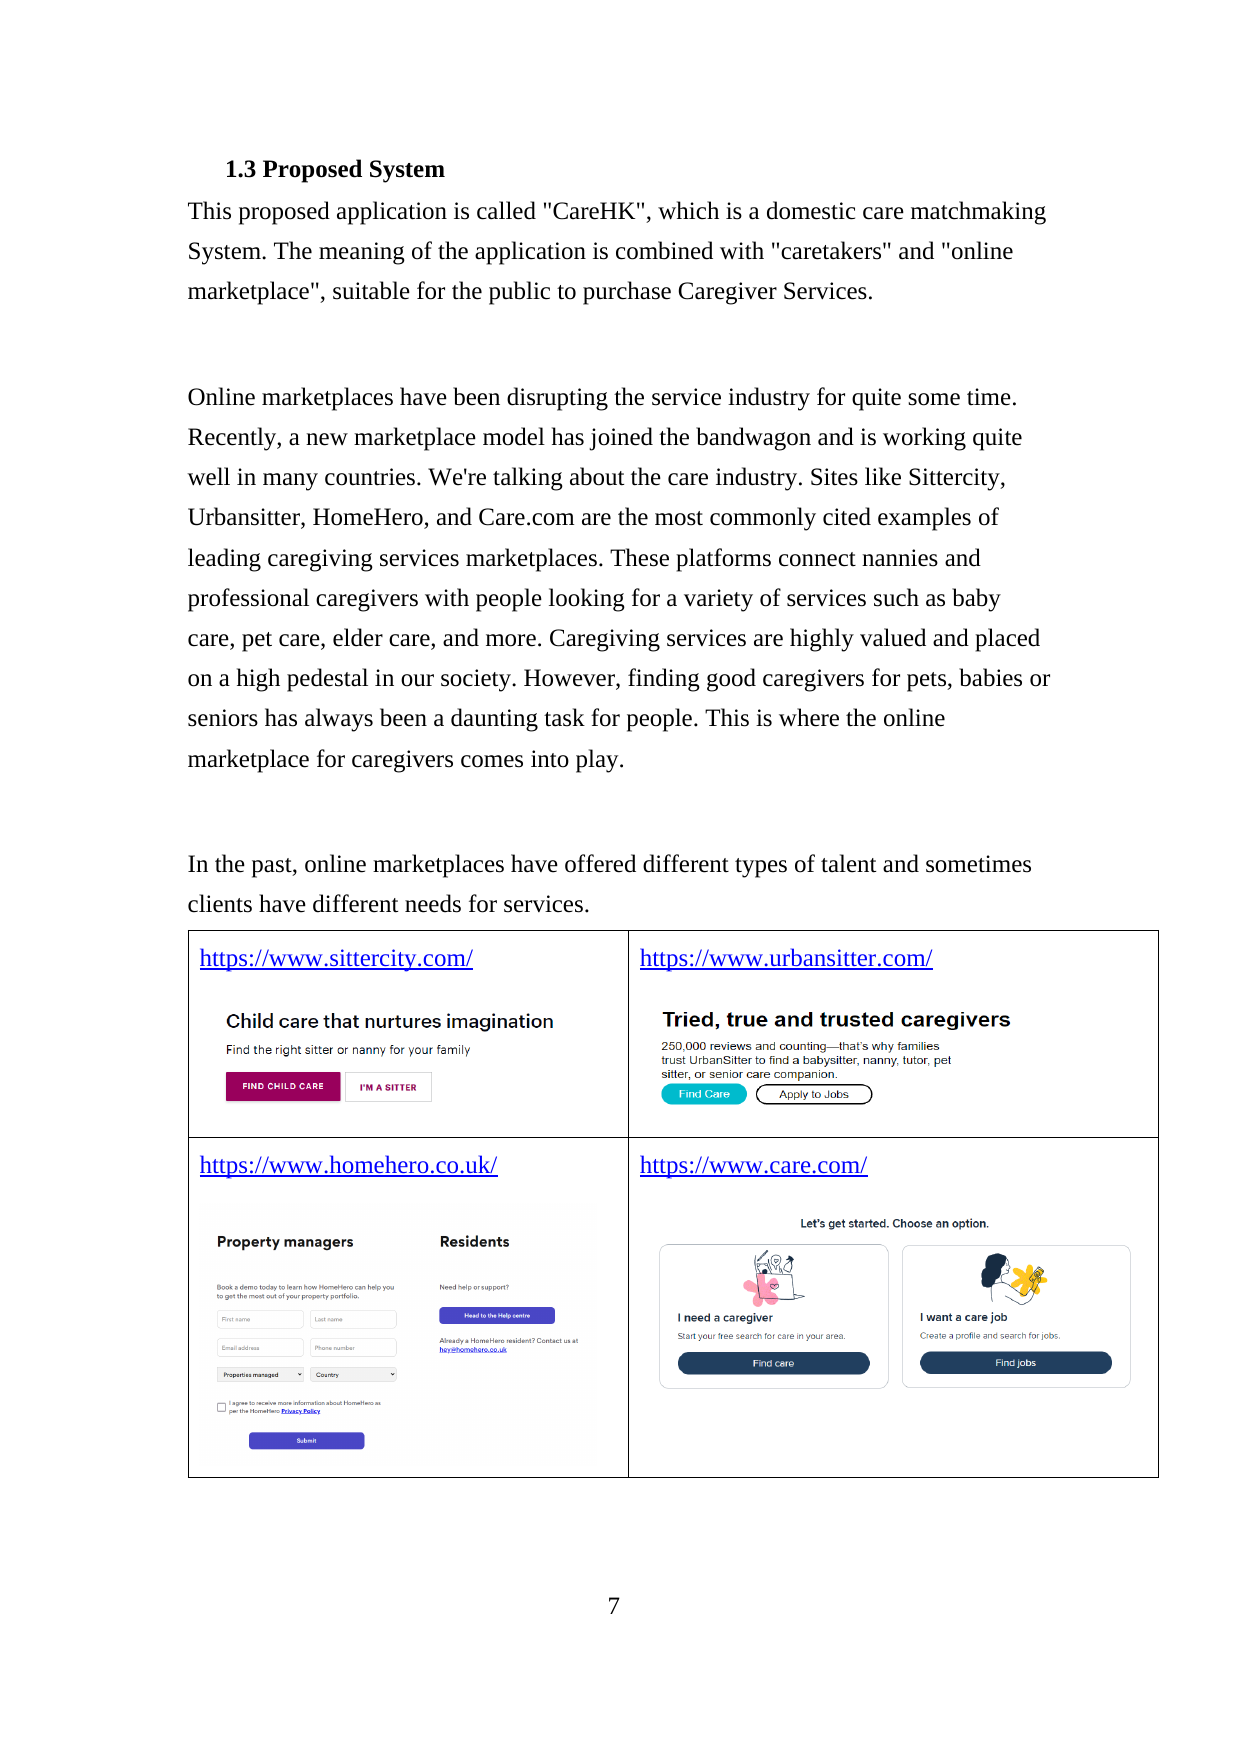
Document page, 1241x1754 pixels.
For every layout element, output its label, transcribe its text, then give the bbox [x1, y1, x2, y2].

table_cell https://www.care.com/ [629, 1138, 1158, 1477]
text This proposed application is called "CareHK", which is a domestic care matchmaking System. The meaning of the application is combined with "caretakers" and "online marketplace", suitable for the public to purchase Caregiver Services. [187, 196, 1053, 305]
picture [199, 1203, 598, 1466]
picture [639, 1203, 1146, 1400]
text Online marketplaces have been disrupting the service industry for quite some time. Recently, a new marketplace model has joined the bandwagon and is working quite well in many countries. We're talking about the care industry. Sites like Sittercity, Urbansitter, HomeHero, and Care.com are the most commonly cited examples of leading caregiving services marketplaces. These platforms connect nannies and professional caregivers with people looking for a variety of services such as baby care, pet care, elder care, and more. Caregiving services are highly valued and placed on a high pedestal in our society. However, finding good caregivers for pets, babies or seniors has always been a daunting task for people. This is where the online marketplace for caregivers comes into play. [187, 382, 1053, 772]
table_header https://www.urbansitter.com/ [629, 931, 1158, 1137]
table_header https://www.sittercity.com/ [189, 931, 628, 1137]
text In the past, online marketplaces have offered different types of talent and sometimes clients have different needs for services. [187, 849, 1053, 918]
table_cell https://www.homehero.co.uk/ [189, 1138, 628, 1477]
picture [199, 996, 565, 1115]
subtitle 1.3 Proposed System [225, 154, 1159, 183]
picture [639, 996, 1035, 1126]
